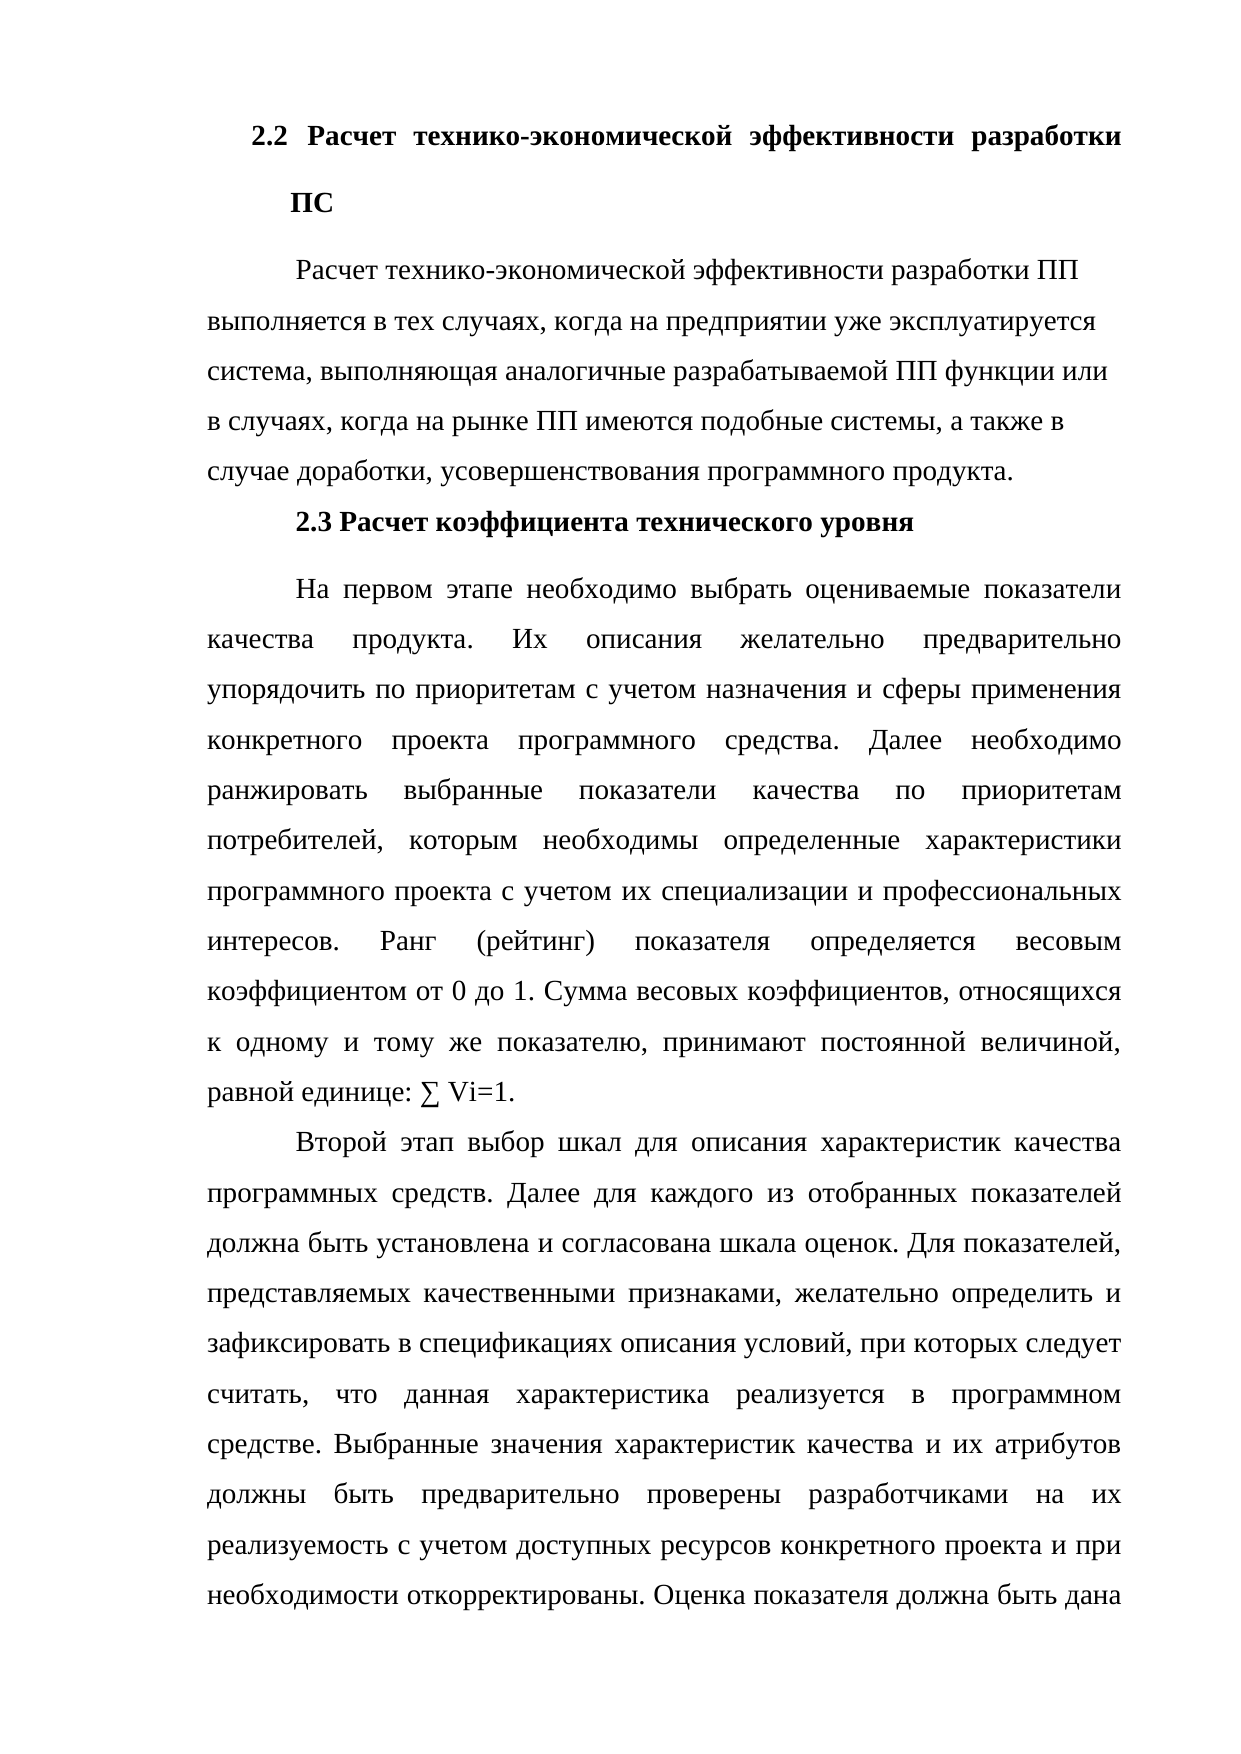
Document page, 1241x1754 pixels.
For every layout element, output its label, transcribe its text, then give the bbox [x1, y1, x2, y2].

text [207, 1124, 1122, 1611]
subtitle Расчет технико-экономической эффективности разработки ПП выполняется в тех случаях, когда на предприятии уже эксплуатируется система, выполняющая аналогичные разрабатываемой ПП функции или в случаях, когда на рынке ПП имеются подобные системы, а также в случае доработки, усовершенствования программного продукта. [207, 252, 1122, 487]
text На первом этапе необходимо выбрать оцениваемые показатели качества продукта. Их описания желательно предварительно упорядочить по приоритетам с учетом назначения и сферы применения конкретного проекта программного средства. Далее необходимо ранжировать выбранные показатели качества по приоритетам потребителей, которым необходимы определенные характеристики программного проекта с учетом их специализации и профессиональных интересов. Ранг (рейтинг) показателя определяется весовым коэффициентом от 0 до 1. Сумма весовых коэффициентов, относящихся к одному и тому же показателю, принимают постоянной величиной, равной единице: ∑ Vi=1. [207, 571, 1122, 1108]
subtitle Расчет технико-экономической эффективности разработки ПС [251, 118, 1122, 219]
subtitle 2.3 Расчет коэффициента технического уровня [207, 504, 1122, 537]
